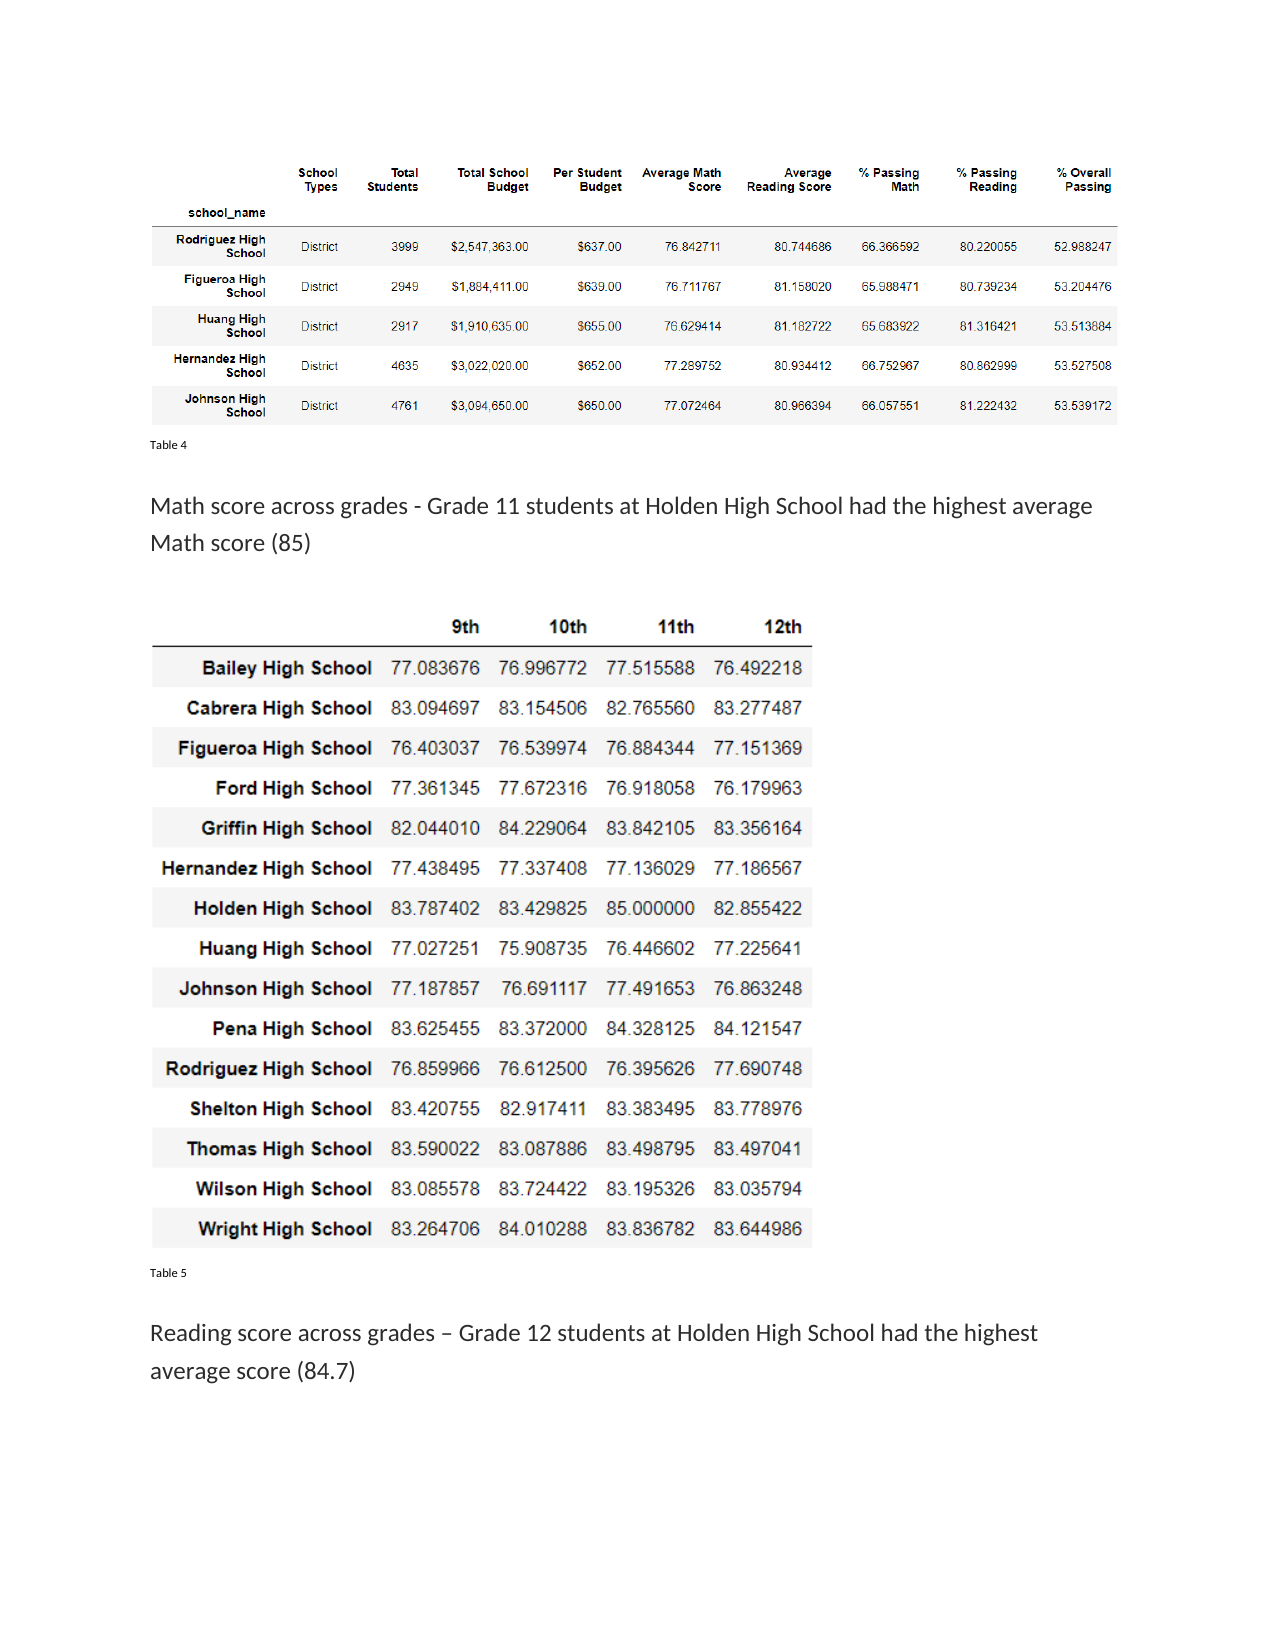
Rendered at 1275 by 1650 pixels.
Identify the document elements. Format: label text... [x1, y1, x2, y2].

text Math score across grades - Grade 11 students at Holden High School had the highest average Math score (85) [150, 483, 1125, 558]
text Table 4 [150, 437, 1125, 453]
picture [150, 587, 821, 1253]
text Table 5 [150, 1265, 1125, 1280]
picture [150, 150, 1125, 425]
text Reading score across grades – Grade 12 students at Holden High School had the highest average score (84.7) [150, 1310, 1125, 1385]
